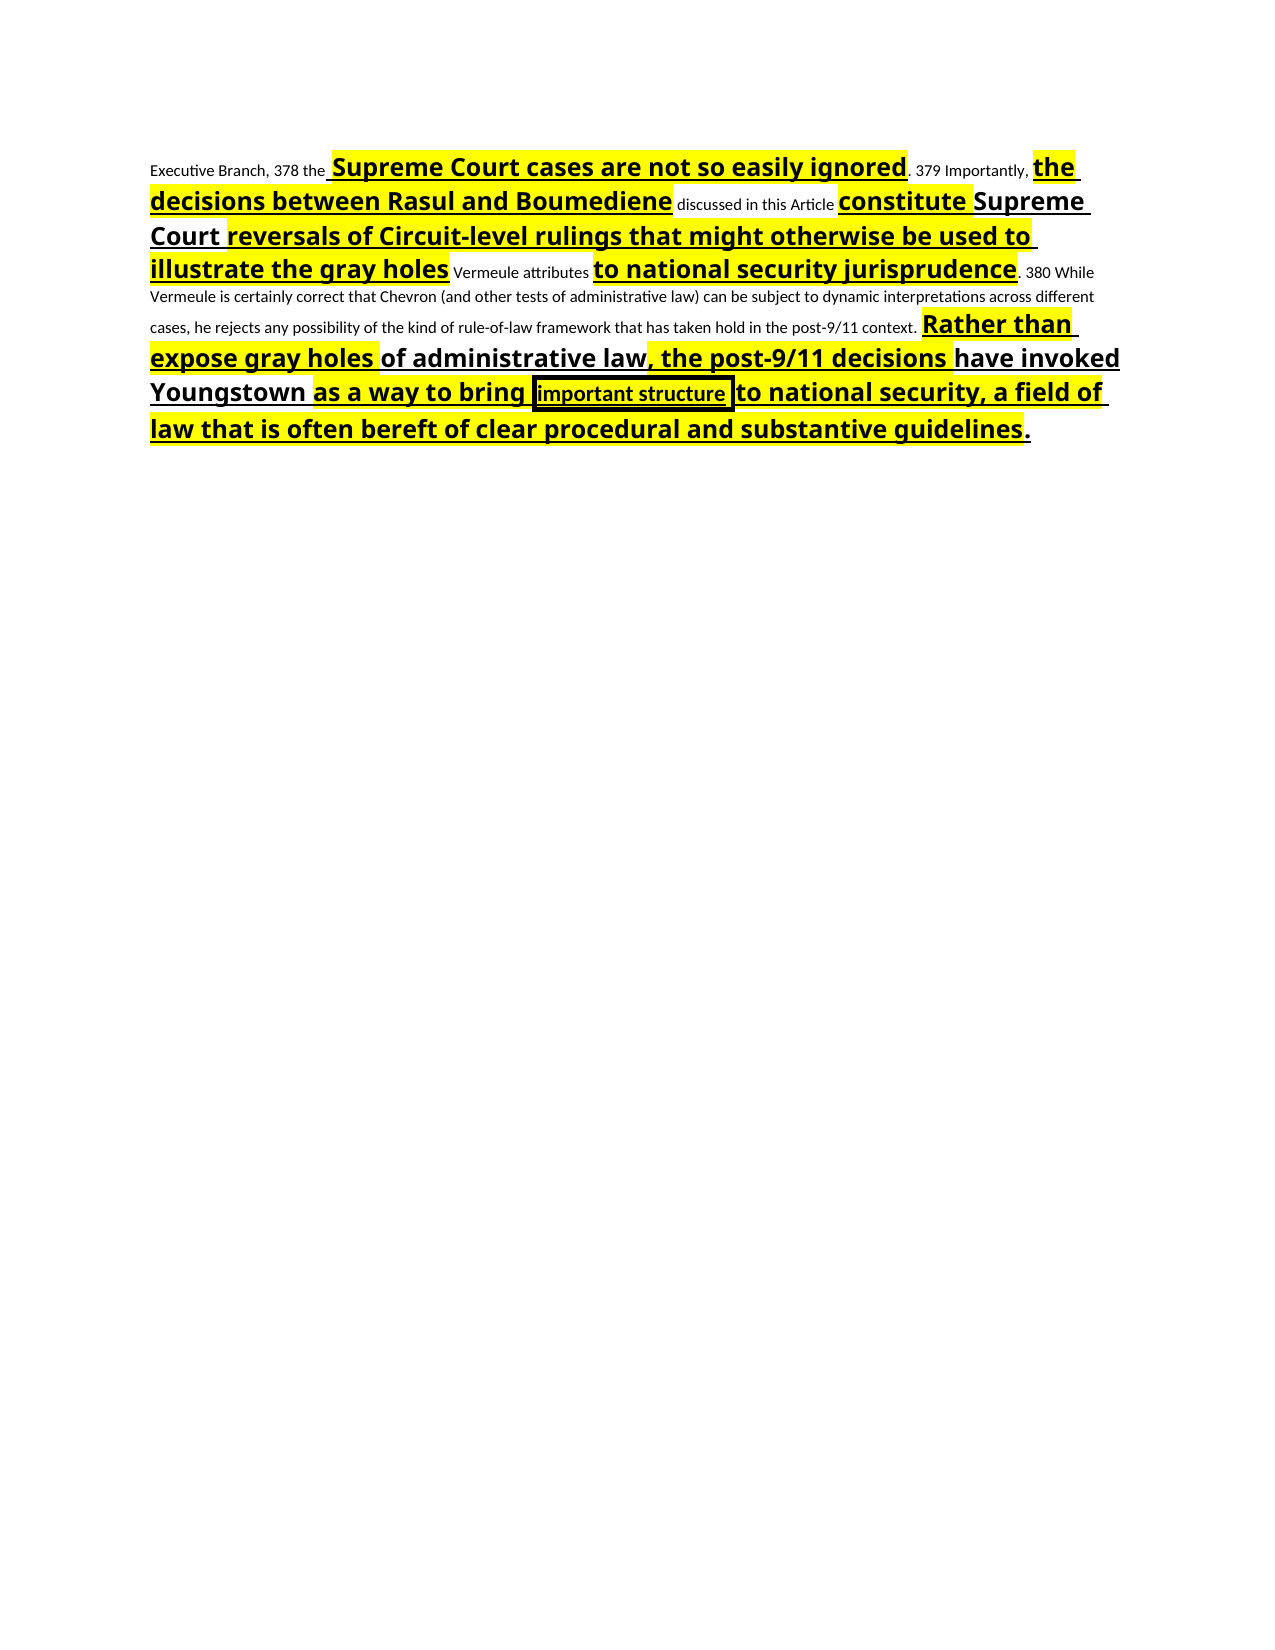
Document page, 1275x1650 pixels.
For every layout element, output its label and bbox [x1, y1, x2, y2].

text [150, 150, 1125, 446]
